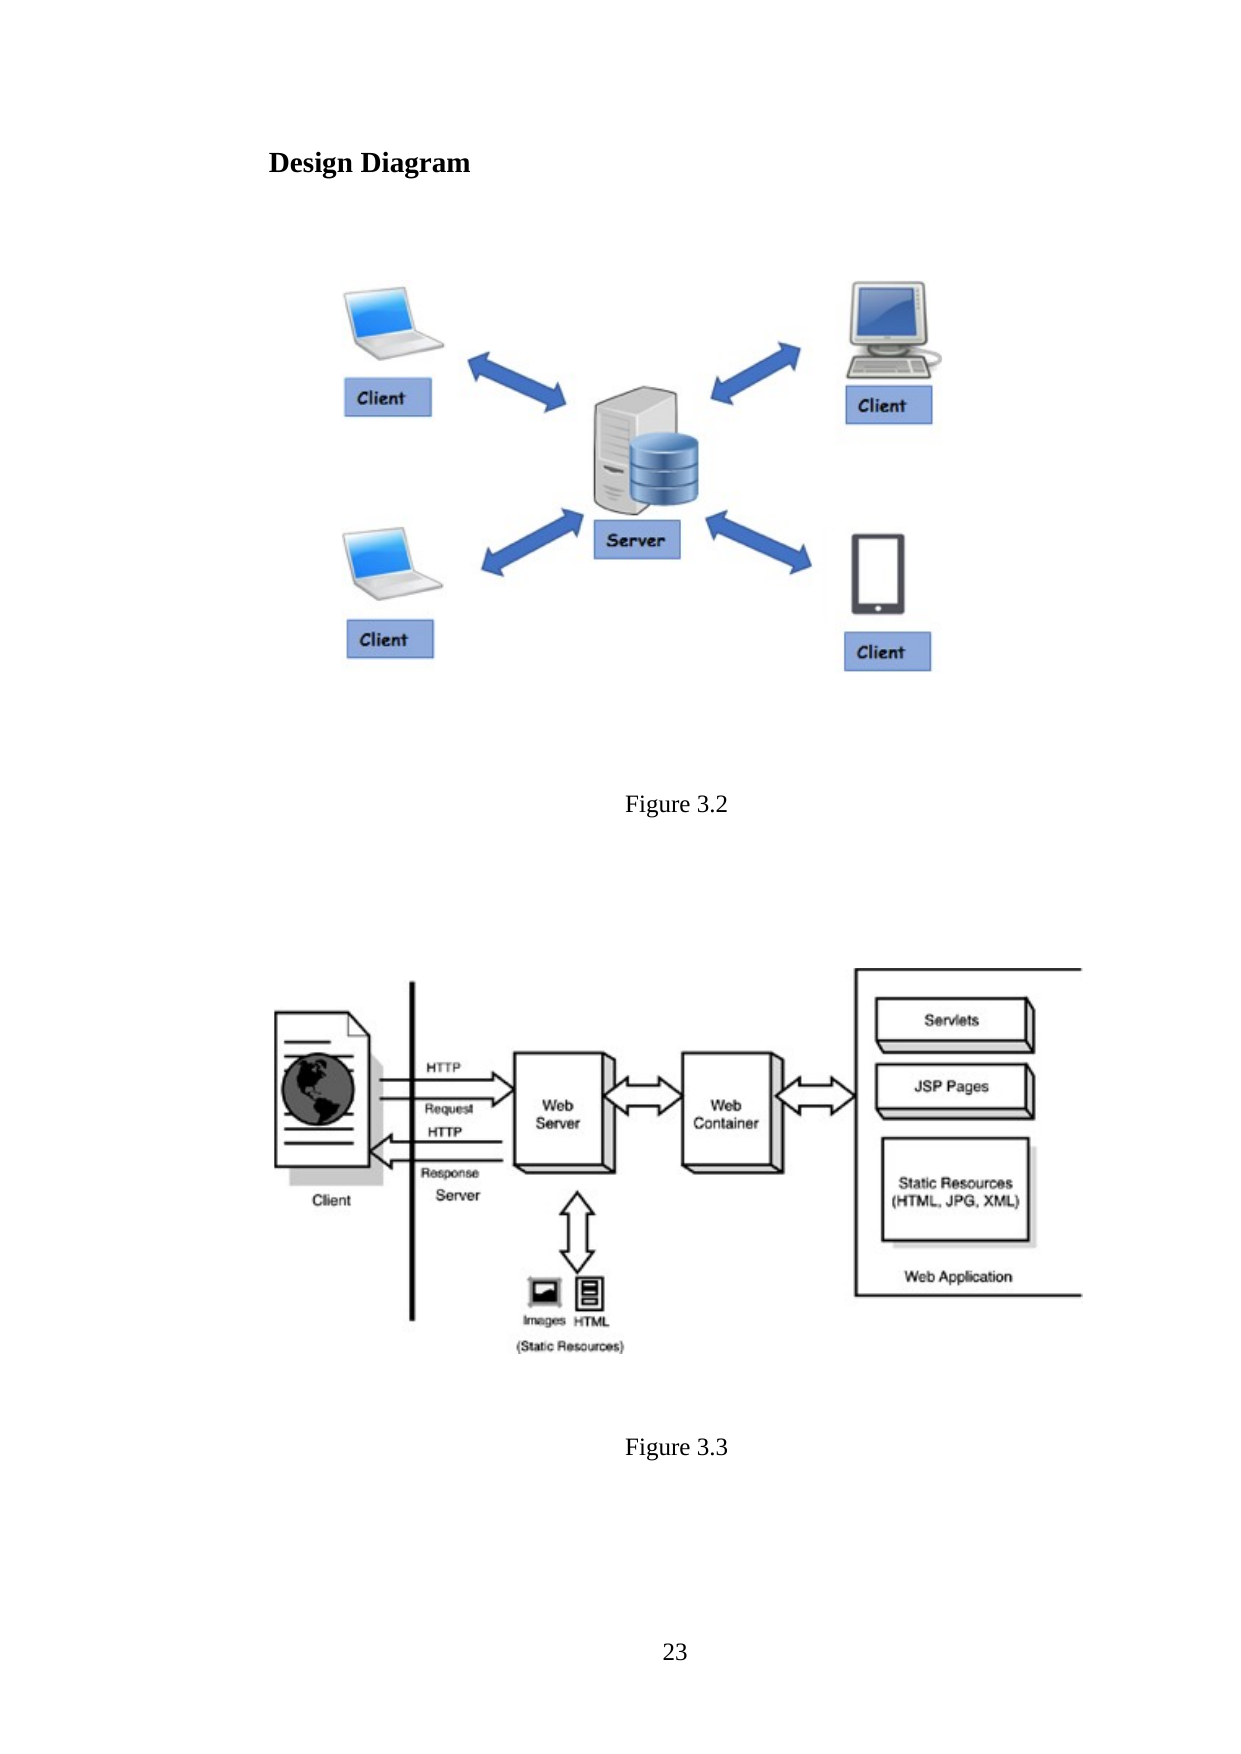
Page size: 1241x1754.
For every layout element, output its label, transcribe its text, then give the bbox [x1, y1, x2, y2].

text Figure 3.3 [229, 1432, 1123, 1461]
subtitle Design Diagram [225, 146, 1142, 179]
picture [273, 968, 1083, 1354]
text Figure 3.2 [229, 789, 1123, 818]
picture [341, 280, 943, 673]
